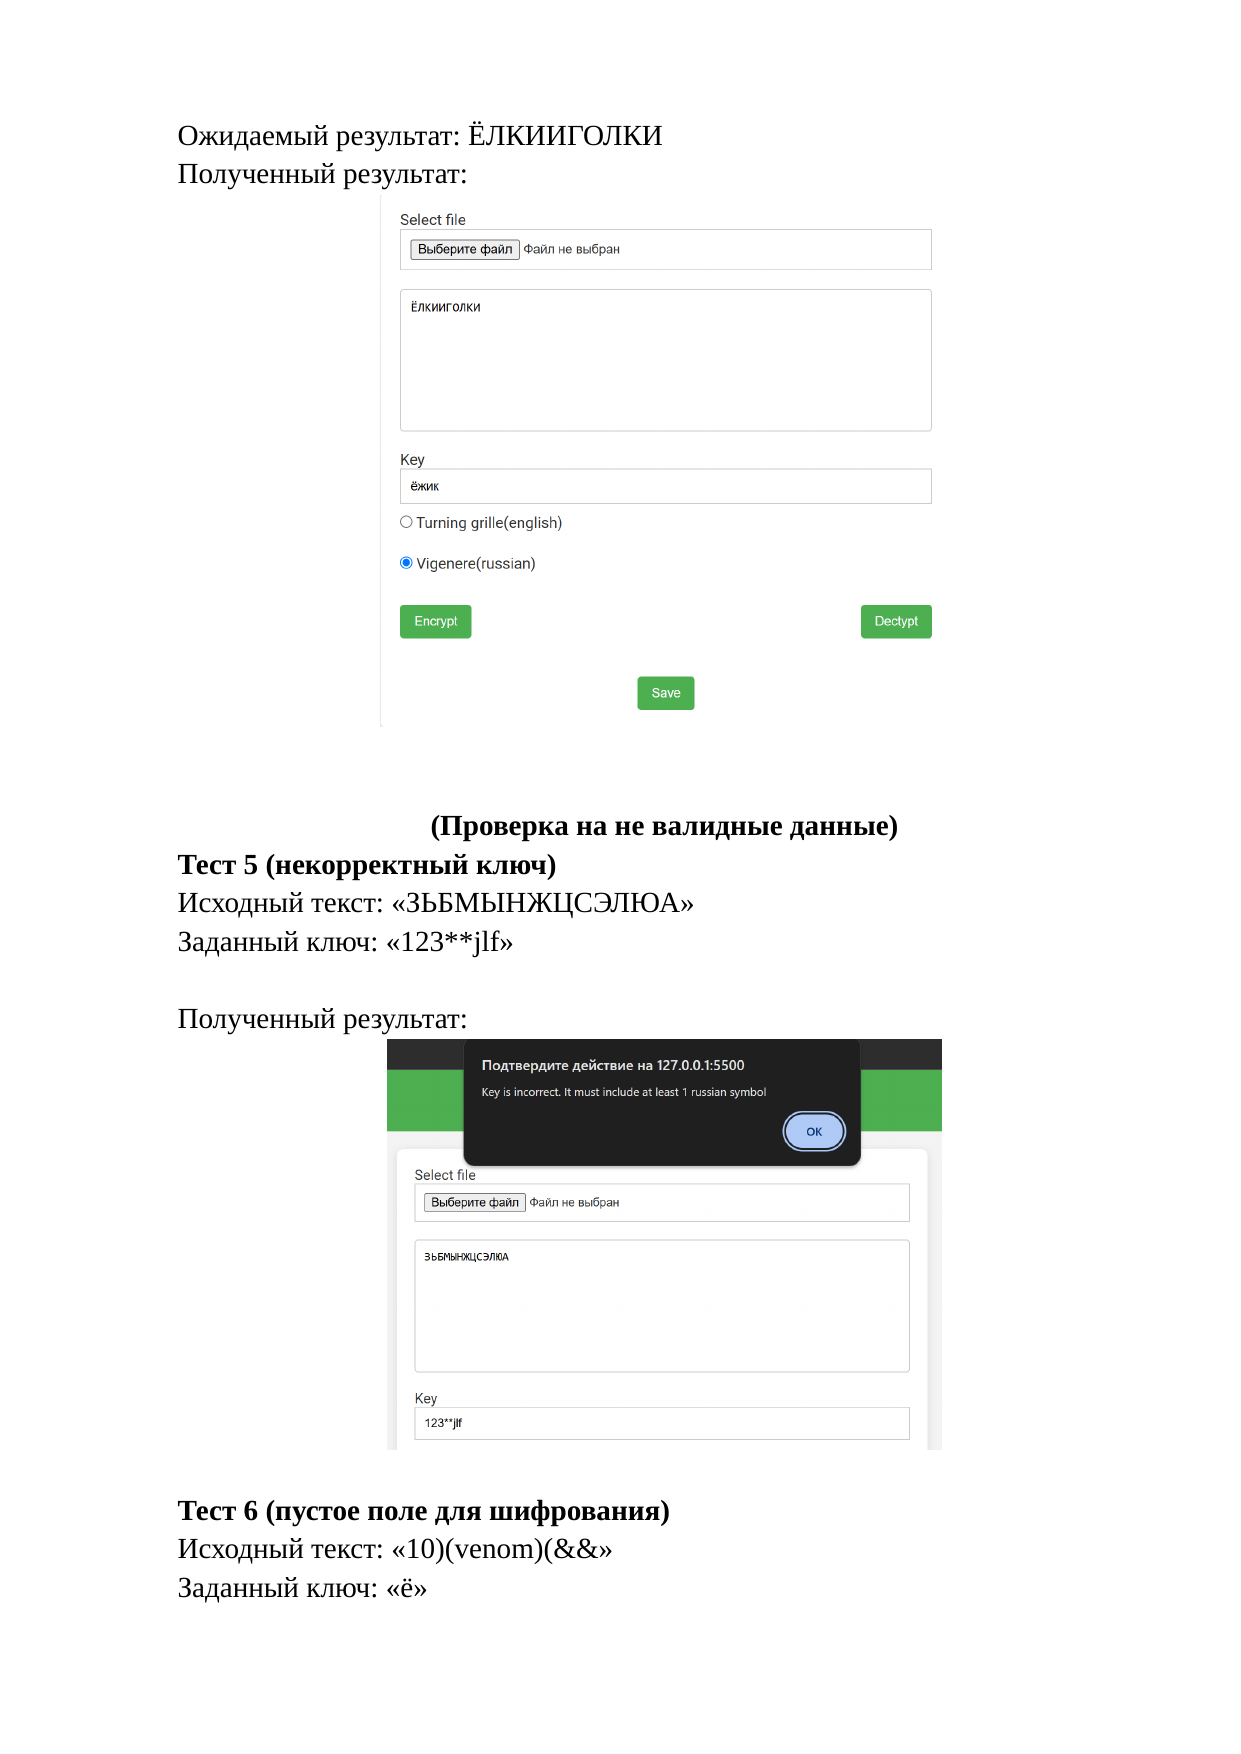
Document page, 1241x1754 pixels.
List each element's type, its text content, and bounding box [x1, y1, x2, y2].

picture [387, 1039, 942, 1450]
text Исходный текст: «10)(venom)(&&» [177, 1531, 1152, 1565]
text Заданный ключ: «ё» [177, 1570, 1152, 1603]
text (Проверка на не валидные данные) [177, 808, 1152, 842]
text Тест 5 (некорректный ключ) [177, 847, 1152, 881]
text Полученный результат: [177, 1001, 1152, 1035]
text Исходный текст: «ЗЬБМЫНЖЦСЭЛЮА» [177, 886, 1152, 919]
picture [379, 195, 950, 727]
text Заданный ключ: «123**jlf» [177, 924, 1152, 958]
text Ожидаемый результат: ЁЛКИИГОЛКИ [177, 118, 1152, 152]
text Полученный результат: [177, 157, 1152, 190]
text Тест 6 (пустое поле для шифрования) [177, 1493, 1152, 1526]
